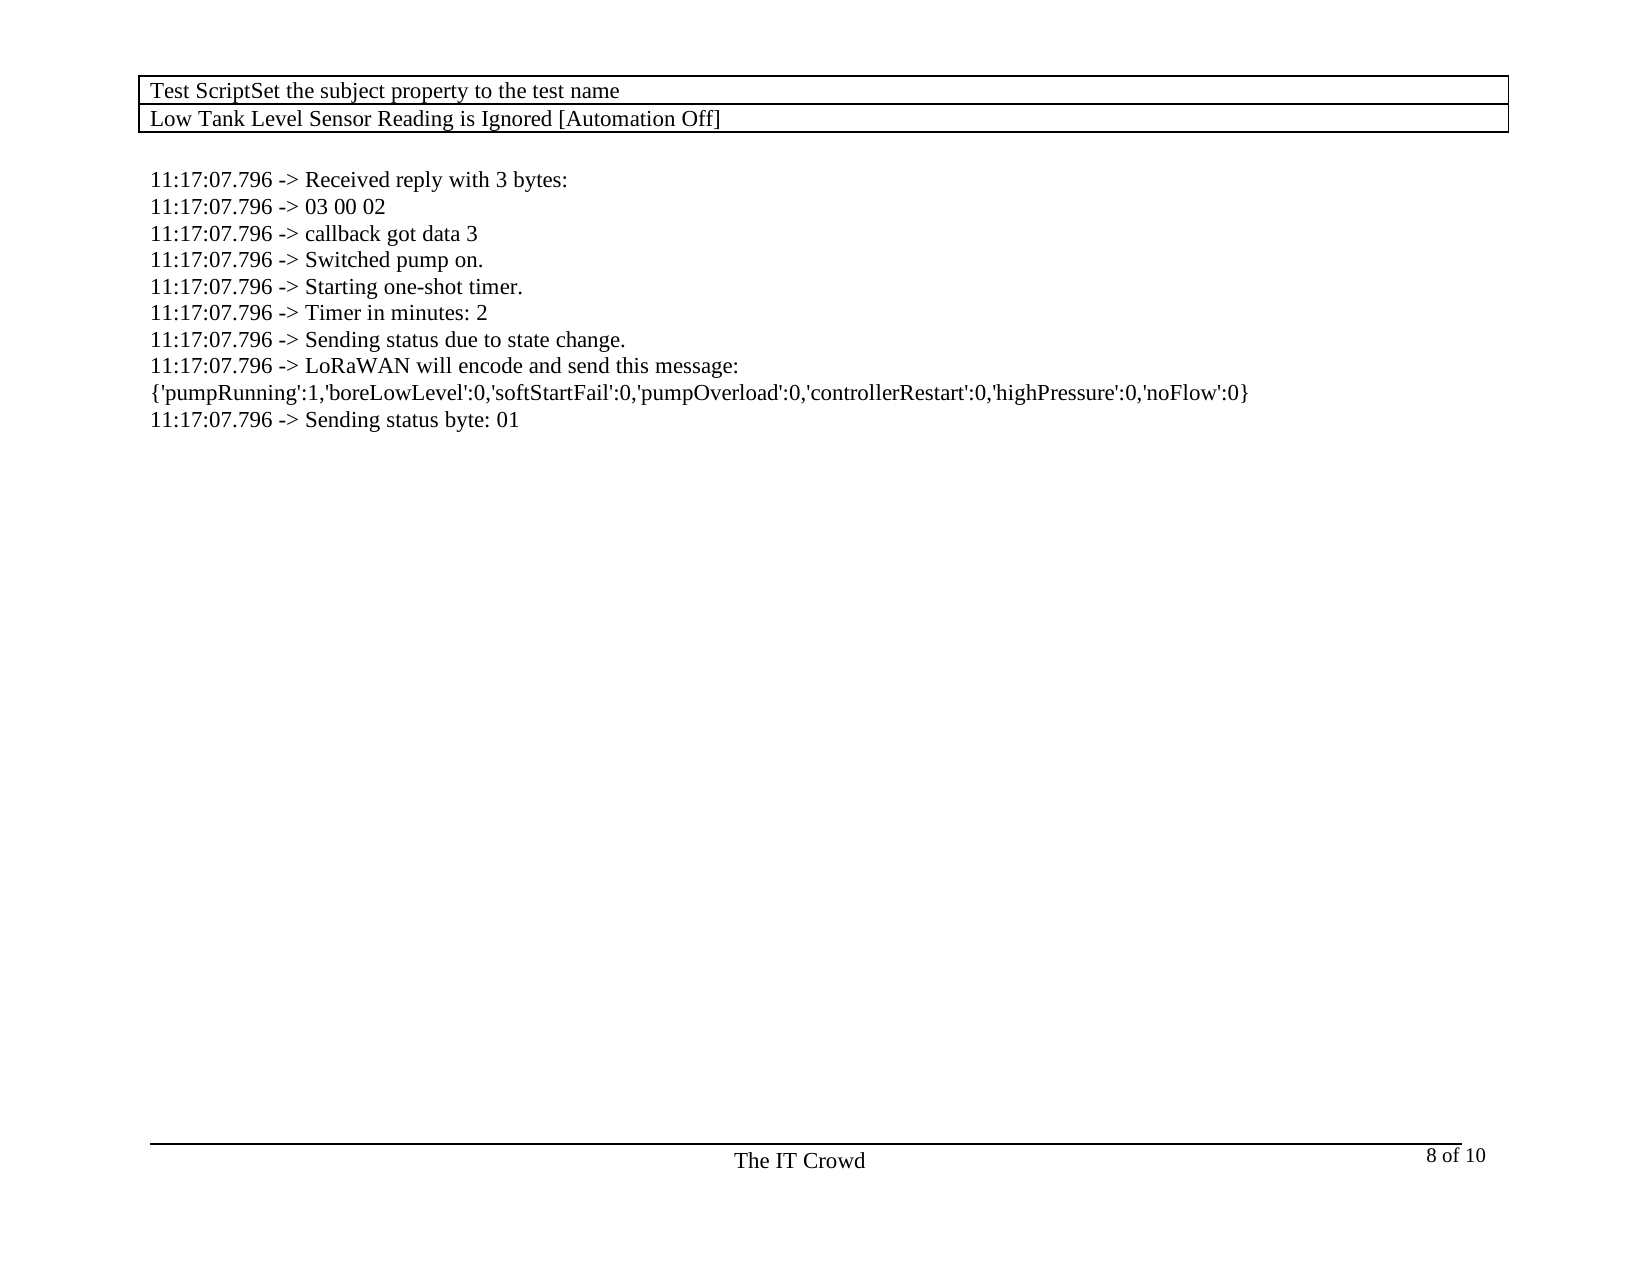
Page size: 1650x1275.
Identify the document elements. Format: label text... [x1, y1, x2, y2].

text 11:17:07.796 -> callback got data 3 [150, 219, 1500, 246]
text 11:17:07.796 -> 03 00 02 [150, 193, 1500, 219]
text 11:17:07.796 -> Starting one-shot timer. [150, 273, 1500, 299]
text 11:17:07.796 -> Sending status byte: 01 [150, 405, 1500, 432]
text 11:17:07.796 -> Received reply with 3 bytes: [150, 166, 1500, 193]
text 11:17:07.796 -> Timer in minutes: 2 [150, 299, 1500, 326]
text 11:17:07.796 -> LoRaWAN will encode and send this message: {'pumpRunning':1,'boreLowLevel':0,'softStartFail':0,'pumpOverload':0,'controllerRestart':0,'highPressure':0,'noFlow':0} [150, 352, 1500, 405]
text 11:17:07.796 -> Switched pump on. [150, 246, 1500, 273]
text 11:17:07.796 -> Sending status due to state change. [150, 326, 1500, 352]
